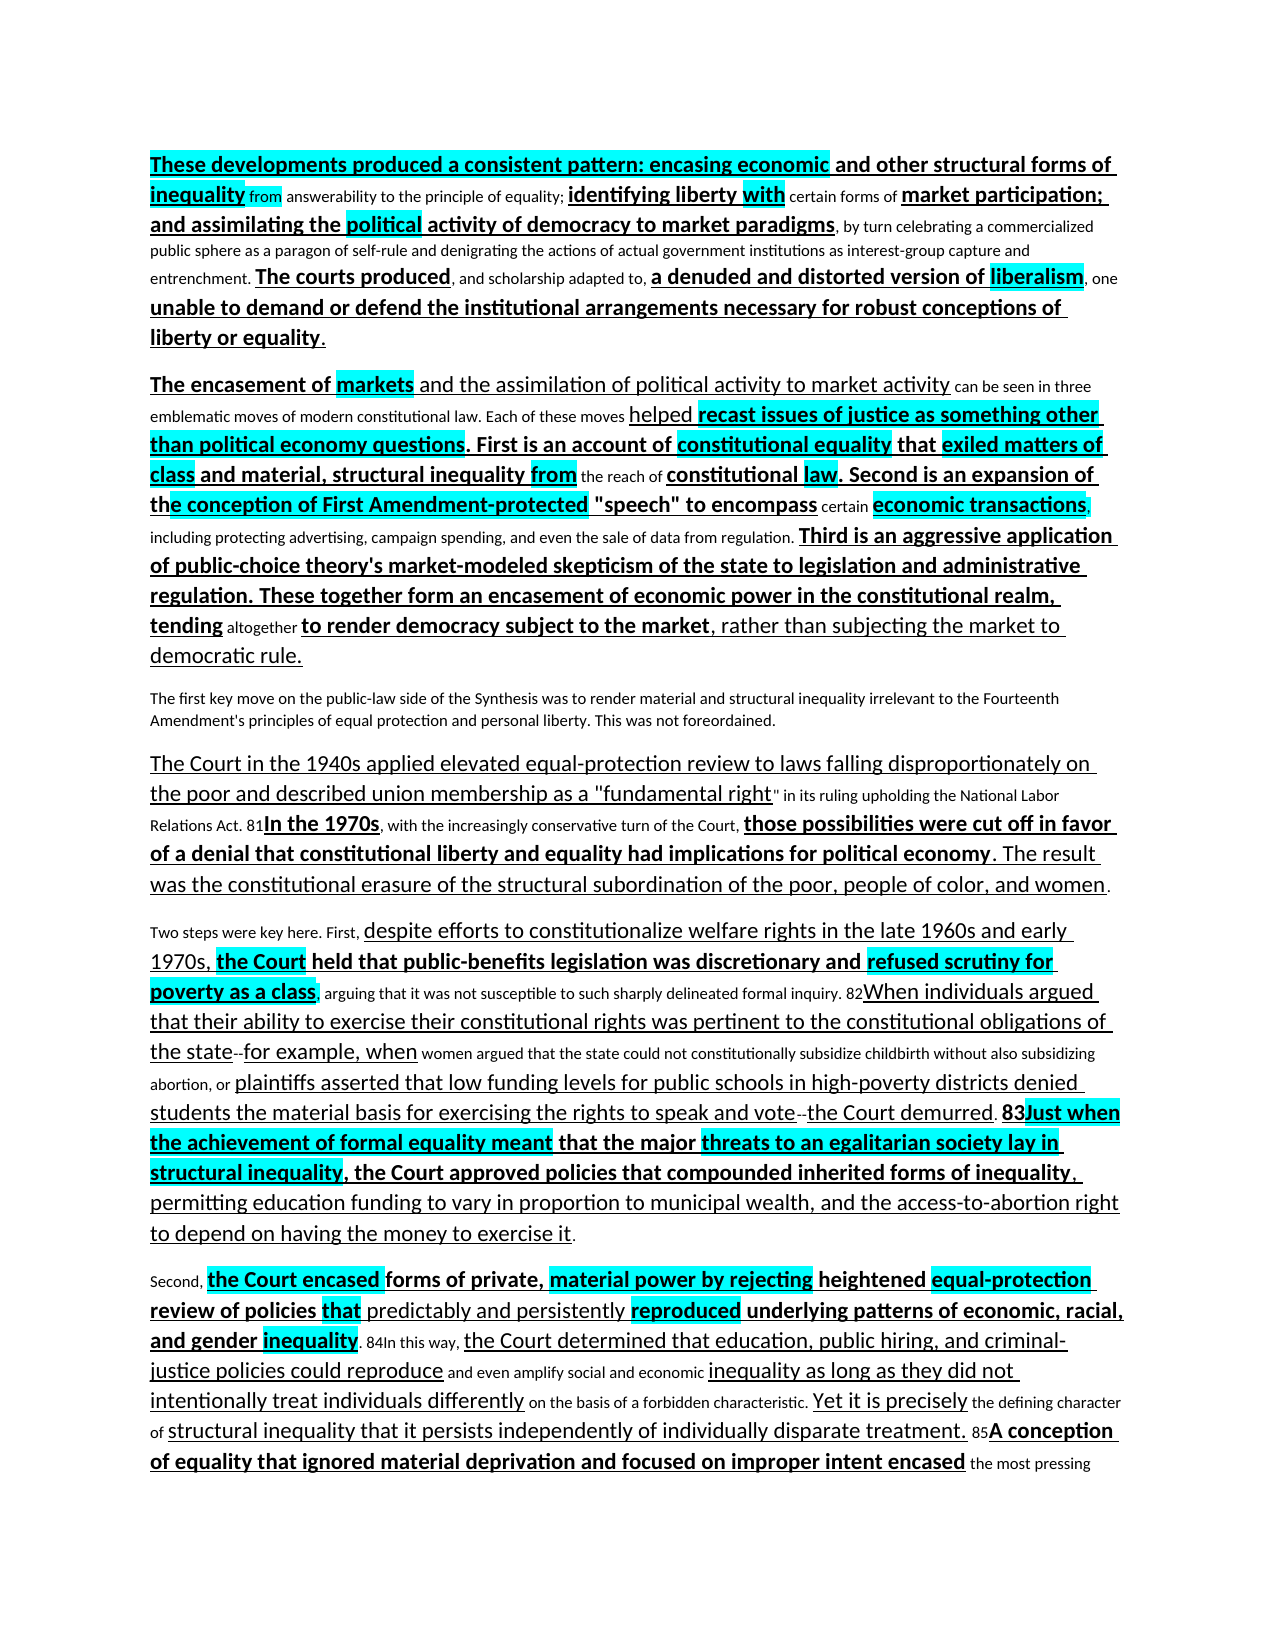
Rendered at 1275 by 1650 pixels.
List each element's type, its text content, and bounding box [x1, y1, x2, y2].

text The first key move on the public-law side of the Synthesis was to render material and structural inequality irrelevant to the Fourteenth Amendment's principles of equal protection and personal liberty. This was not foreordained. [150, 688, 1125, 731]
text Two steps were key here. First, despite efforts to constitutionalize welfare rights in the late 1960s and early 1970s, the Court held that public-benefits legislation was discretionary and refused scrutiny for poverty as a class, arguing that it was not susceptible to such sharply delineated formal inquiry. 82When individuals argued that their ability to exercise their constitutional rights was pertinent to the constitutional obligations of the state--for example, when women argued that the state could not constitutionally subsidize childbirth without also subsidizing abortion, or plaintiffs asserted that low funding levels for public schools in high-poverty districts denied students the material basis for exercising the rights to speak and vote--the Court demurred. 83Just when the achievement of formal equality meant that the major threats to an egalitarian society lay in structural inequality, the Court approved policies that compounded inherited forms of inequality, permitting education funding to vary in proportion to municipal wealth, and the access-to-abortion right to depend on having the money to exercise it. [150, 917, 1125, 1247]
text The Court in the 1940s applied elevated equal-protection review to laws falling disproportionately on the poor and described union membership as a "fundamental right" in its ruling upholding the National Labor Relations Act. 81In the 1970s, with the increasingly conservative turn of the Court, those possibilities were cut off in favor of a denial that constitutional liberty and equality had implications for political economy. The result was the constitutional erasure of the structural subordination of the poor, people of color, and women. [150, 749, 1125, 898]
text These developments produced a consistent pattern: encasing economic and other structural forms of inequality from answerability to the principle of equality; identifying liberty with certain forms of market participation; and assimilating the political activity of democracy to market paradigms, by turn celebrating a commercialized public sphere as a paragon of self-rule and denigrating the actions of actual government institutions as interest-group capture and entrenchment. The courts produced, and scholarship adapted to, a denuded and distorted version of liberalism, one unable to demand or defend the institutional arrangements necessary for robust conceptions of liberty or equality. [150, 150, 1125, 351]
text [150, 1266, 1125, 1475]
text The encasement of markets and the assimilation of political activity to market activity can be seen in three emblematic moves of modern constitutional law. Each of these moves helped recast issues of justice as something other than political economy questions. First is an account of constitutional equality that exiled matters of class and material, structural inequality from the reach of constitutional law. Second is an expansion of the conception of First Amendment-protected "speech" to encompass certain economic transactions, including protecting advertising, campaign spending, and even the sale of data from regulation. Third is an aggressive application of public-choice theory's market-modeled skepticism of the state to legislation and administrative regulation. These together form an encasement of economic power in the constitutional realm, tending altogether to render democracy subject to the market, rather than subjecting the market to democratic rule. [150, 370, 1125, 670]
